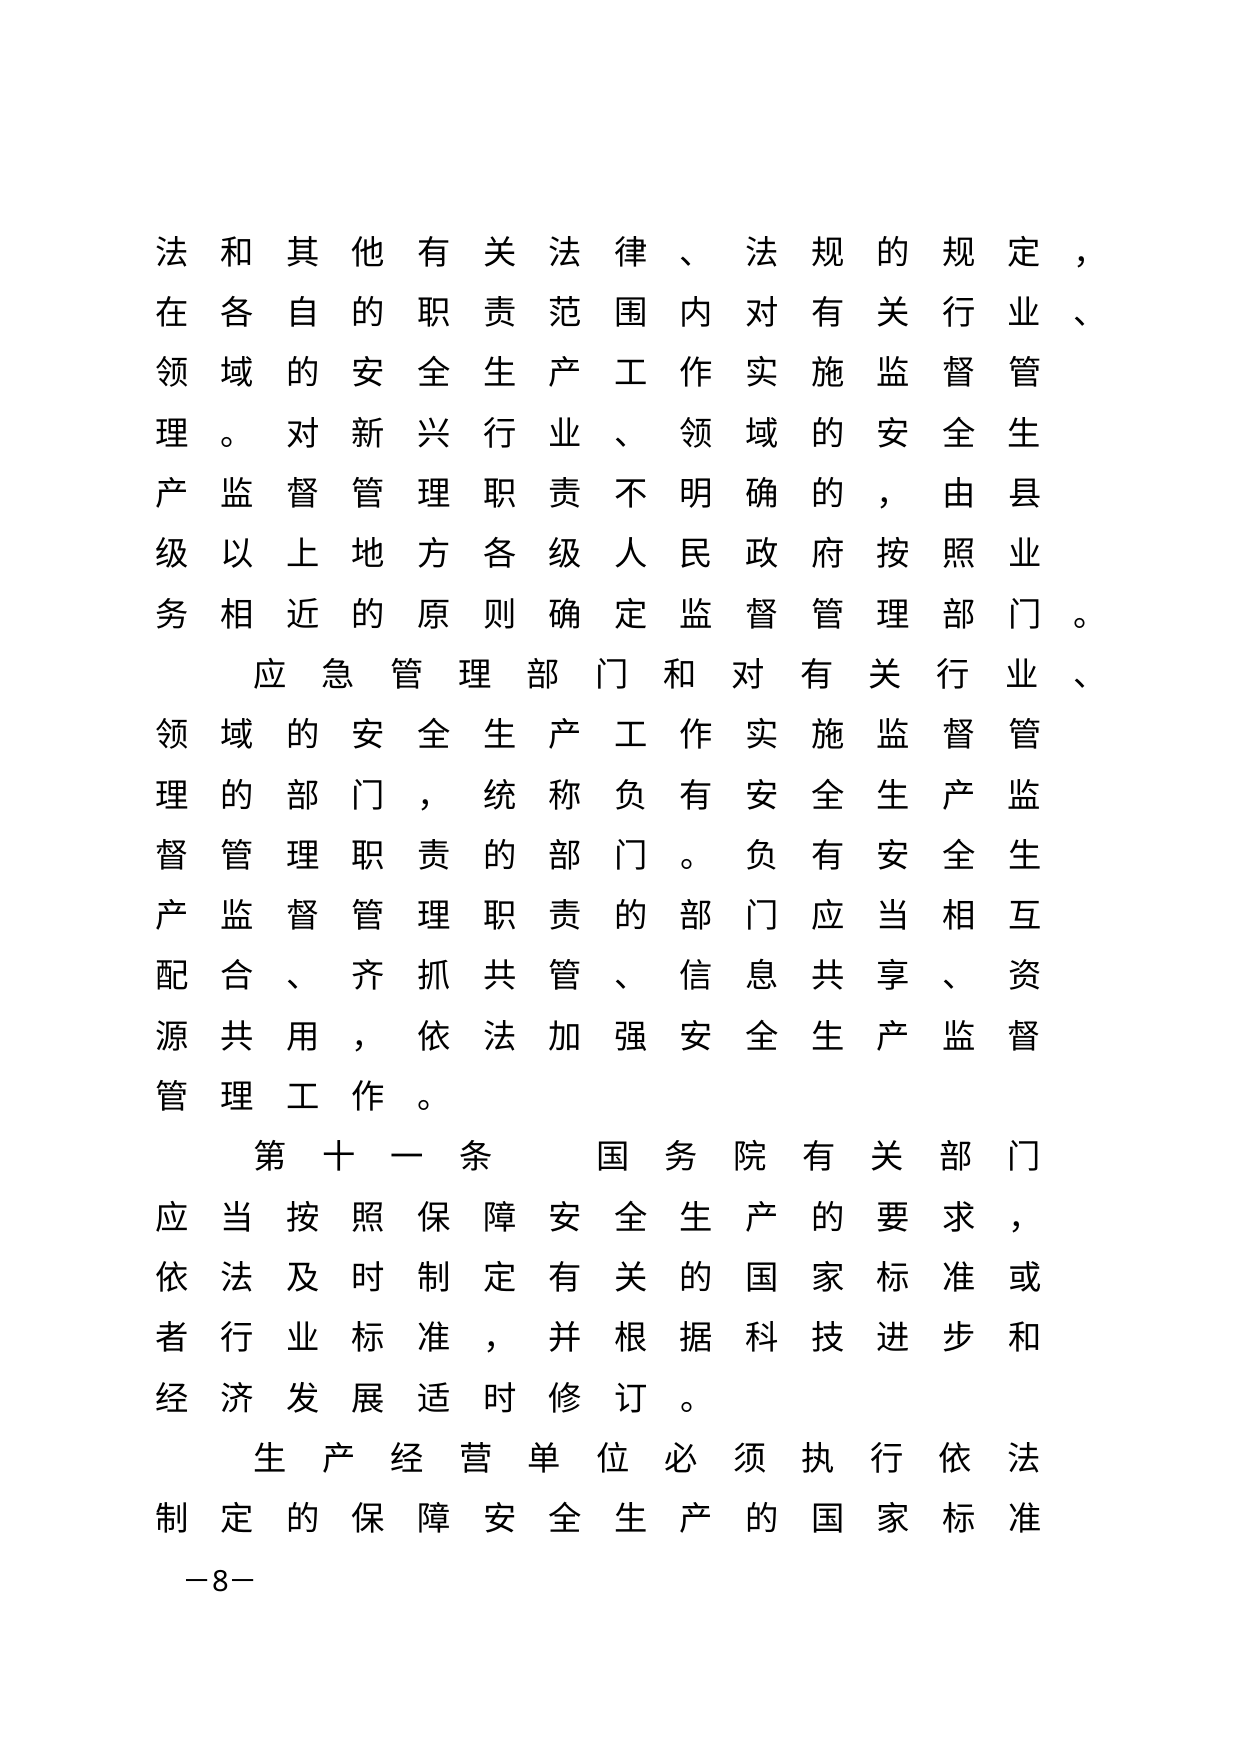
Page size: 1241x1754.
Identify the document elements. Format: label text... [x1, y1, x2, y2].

text 第十一条 国务院有关部门应当按照保障安全生产的要求，依法及时制定有关的国家标准或者行业标准，并根据科技进步和经济发展适时修订。 [155, 1124, 1073, 1426]
text 生产经营单位必须执行依法制定的保障安全生产的国家标准或者行业标准。 [155, 1426, 1073, 1546]
text 应急管理部门和对有关行业、领域的安全生产工作实施监督管理的部门，统称负有安全生产监督管理职责的部门。负有安全生产监督管理职责的部门应当相互配合、齐抓共管、信息共享、资源共用，依法加强安全生产监督管理工作。 [155, 642, 1073, 1124]
